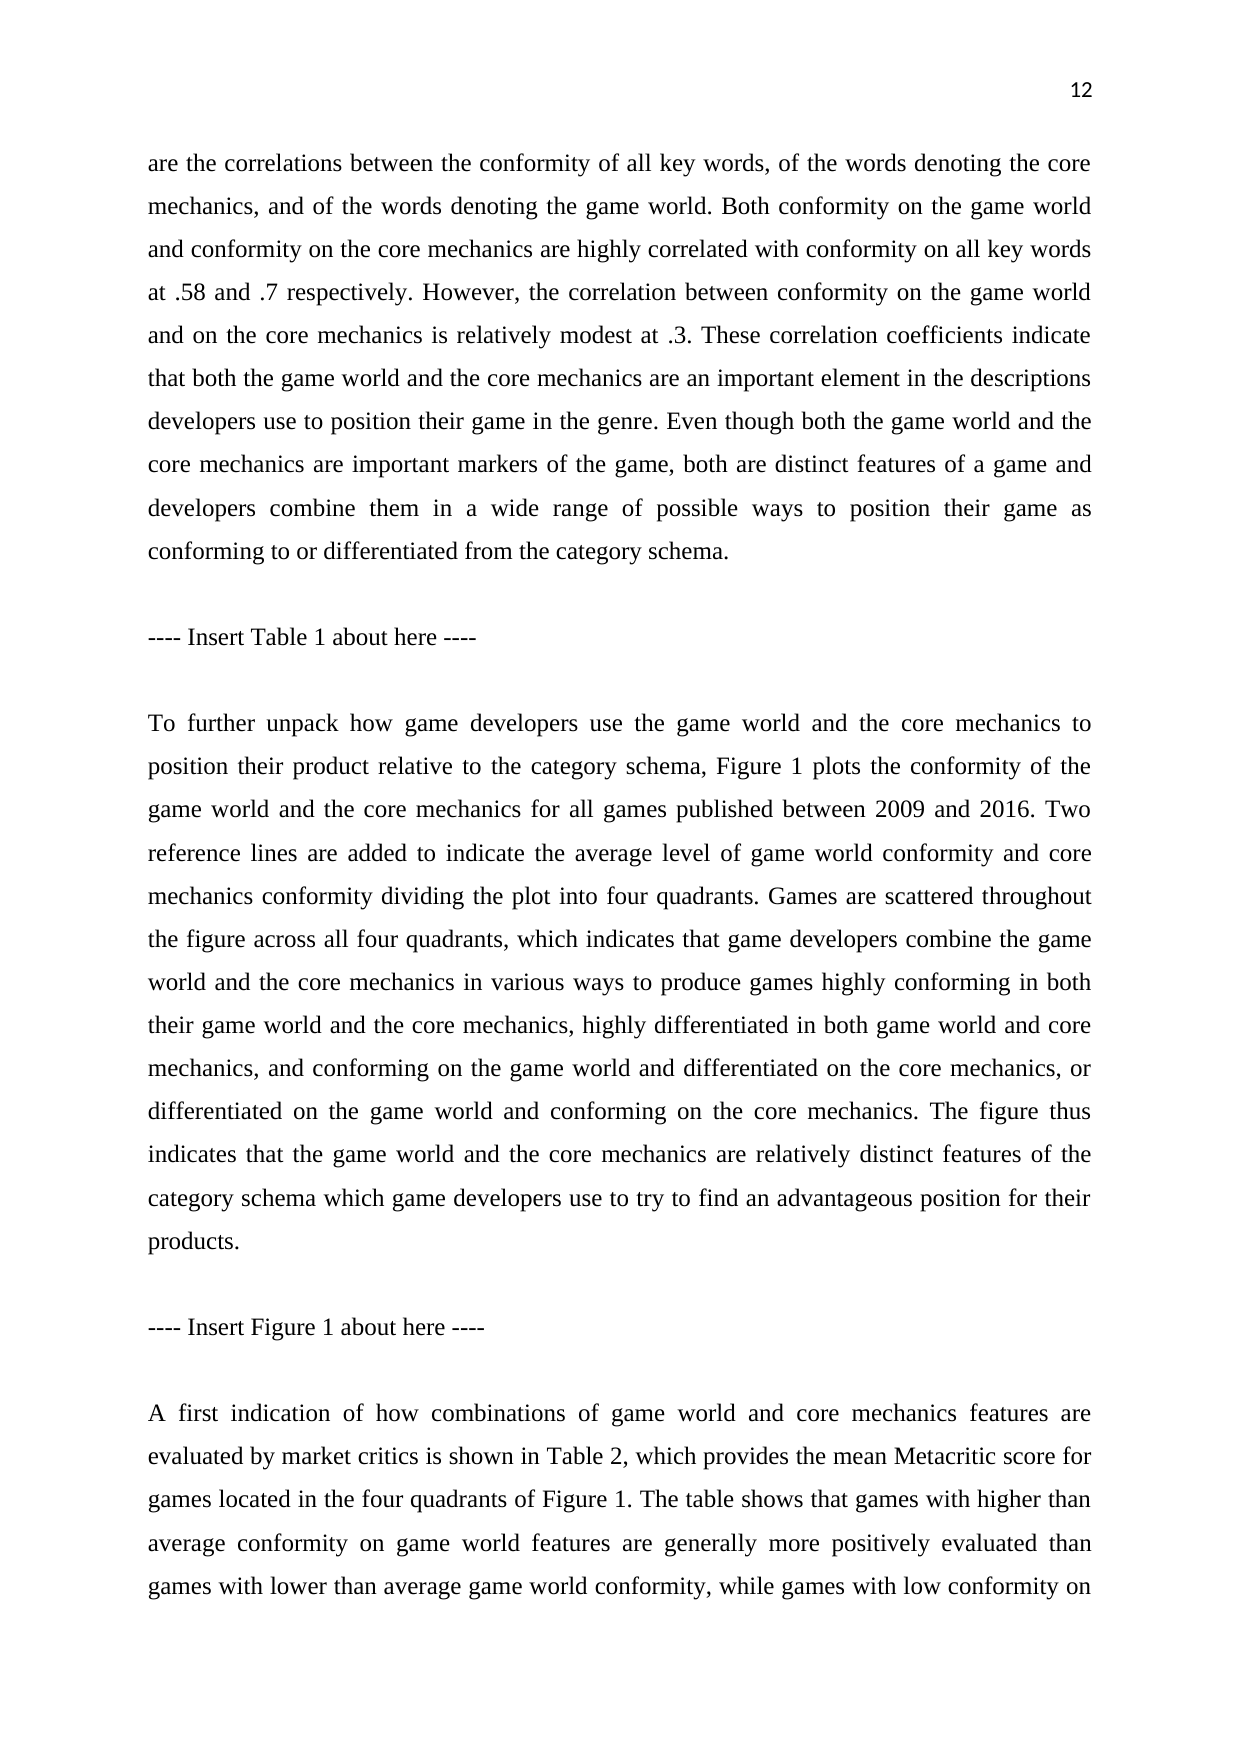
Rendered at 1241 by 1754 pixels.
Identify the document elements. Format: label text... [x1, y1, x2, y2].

text ---- Insert Table 1 about here ---- [148, 622, 1092, 651]
text ---- Insert Figure 1 about here ---- [148, 1312, 1092, 1341]
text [148, 1398, 1092, 1599]
text To further unpack how game developers use the game world and the core mechanics to position their product relative to the category schema, Figure 1 plots the conformity of the game world and the core mechanics for all games published between 2009 and 2016. Two reference lines are added to indicate the average level of game world conformity and core mechanics conformity dividing the plot into four quadrants. Games are scattered throughout the figure across all four quadrants, which indicates that game developers combine the game world and the core mechanics in various ways to produce games highly conforming in both their game world and the core mechanics, highly differentiated in both game world and core mechanics, and conforming on the game world and differentiated on the core mechanics, or differentiated on the game world and conforming on the core mechanics. The figure thus indicates that the game world and the core mechanics are relatively distinct features of the category schema which game developers use to try to find an advantageous position for their products. [148, 708, 1092, 1254]
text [148, 148, 1092, 564]
